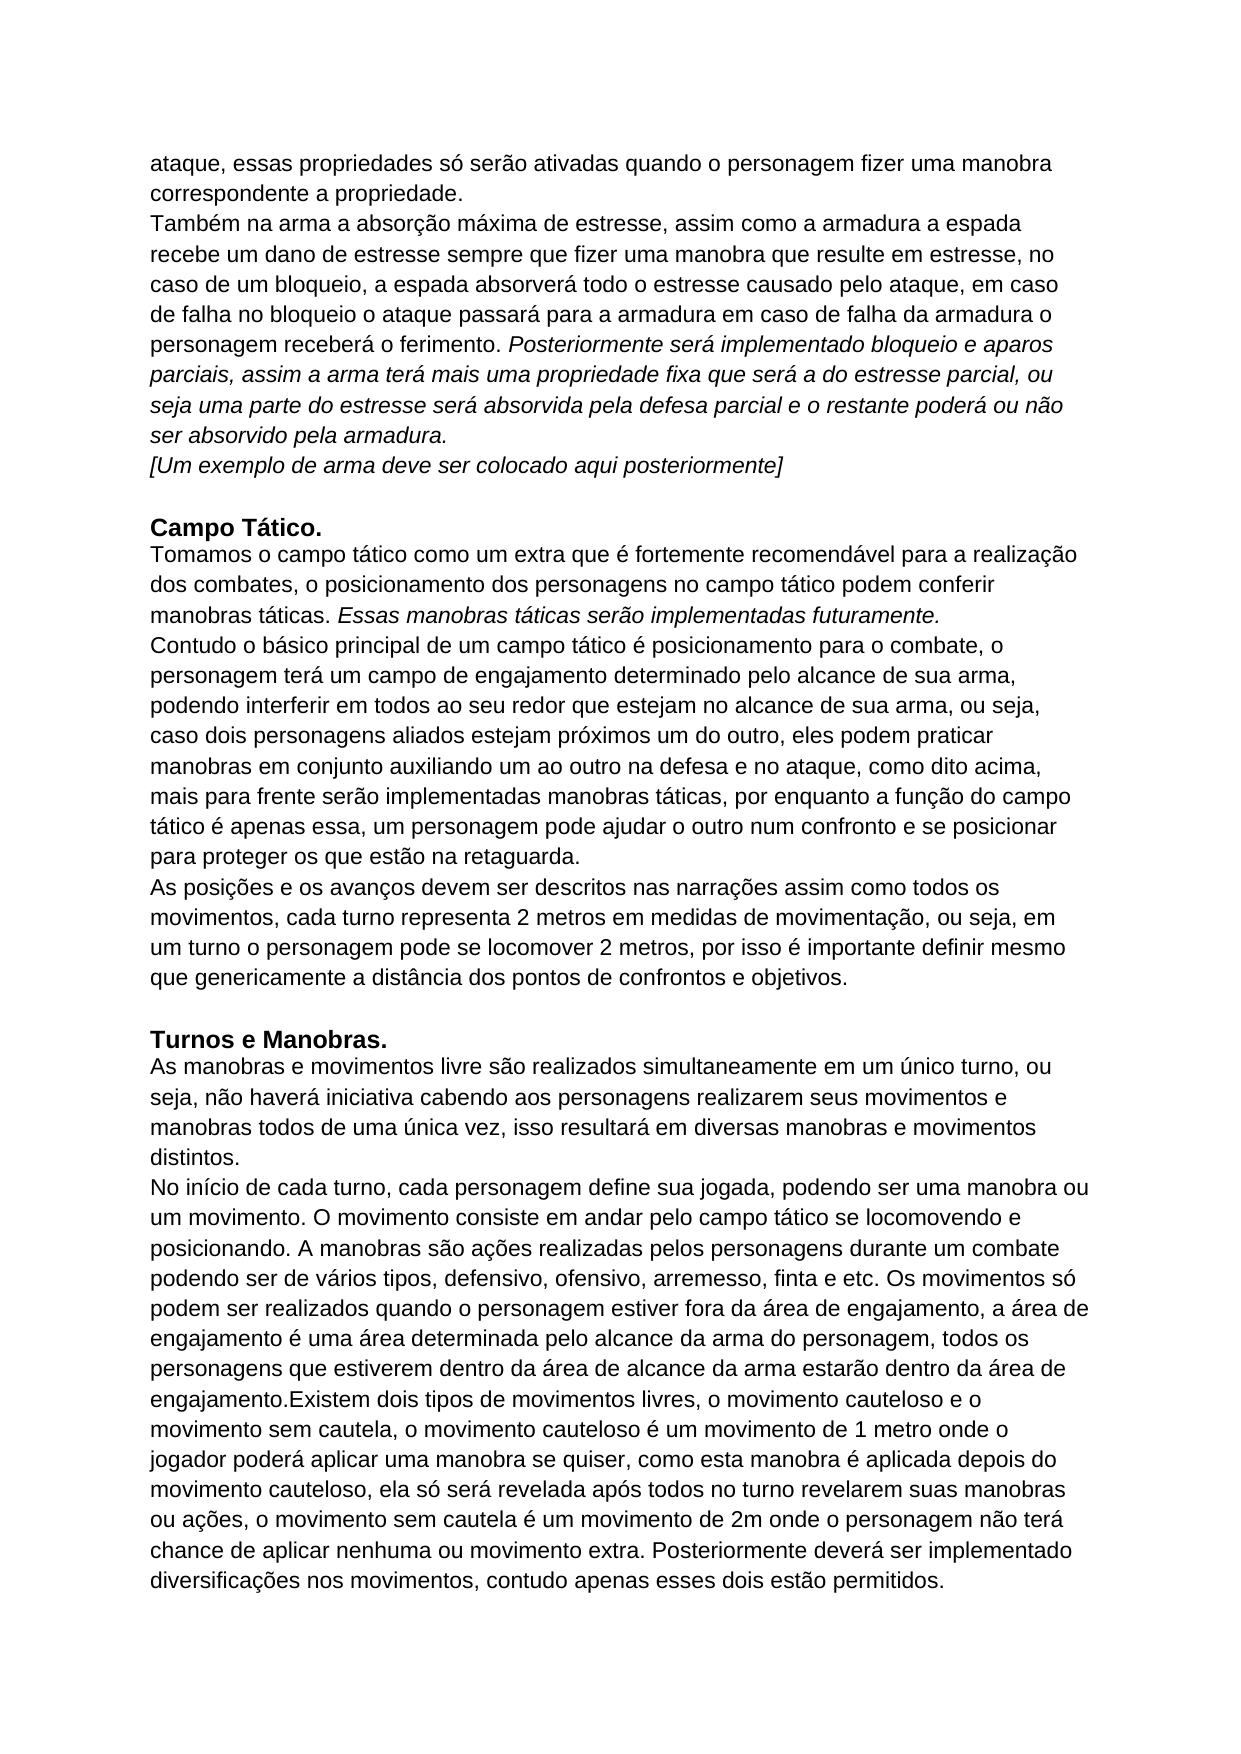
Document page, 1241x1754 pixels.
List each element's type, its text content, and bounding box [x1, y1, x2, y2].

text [150, 150, 1090, 207]
text No início de cada turno, cada personagem define sua jogada, podendo ser uma manobra ou um movimento. O movimento consiste em andar pelo campo tático se locomovendo e posicionando. A manobras são ações realizadas pelos personagens durante um combate podendo ser de vários tipos, defensivo, ofensivo, arremesso, finta e etc. Os movimentos só podem ser realizados quando o personagem estiver fora da área de engajamento, a área de engajamento é uma área determinada pelo alcance da arma do personagem, todos os personagens que estiverem dentro da área de alcance da arma estarão dentro da área de engajamento.Existem dois tipos de movimentos livres, o movimento cauteloso e o movimento sem cautela, o movimento cauteloso é um movimento de 1 metro onde o jogador poderá aplicar uma manobra se quiser, como esta manobra é aplicada depois do movimento cauteloso, ela só será revelada após todos no turno revelarem suas manobras ou ações, o movimento sem cautela é um movimento de 2m onde o personagem não terá chance de aplicar nenhuma ou movimento extra. Posteriormente deverá ser implementado diversificações nos movimentos, contudo apenas esses dois estão permitidos. [150, 1174, 1090, 1593]
text As manobras e movimentos livre são realizados simultaneamente em um único turno, ou seja, não haverá iniciativa cabendo aos personagens realizarem seus movimentos e manobras todos de uma única vez, isso resultará em diversas manobras e movimentos distintos. [150, 1053, 1090, 1170]
text [Um exemplo de arma deve ser colocado aqui posteriormente] [150, 452, 1090, 478]
subtitle Campo Tático. [150, 512, 1090, 541]
text Também na arma a absorção máxima de estresse, assim como a armadura a espada recebe um dano de estresse sempre que fizer uma manobra que resulte em estresse, no caso de um bloqueio, a espada absorverá todo o estresse causado pelo ataque, em caso de falha no bloqueio o ataque passará para a armadura em caso de falha da armadura o personagem receberá o ferimento. Posteriormente será implementado bloqueio e aparos parciais, assim a arma terá mais uma propriedade fixa que será a do estresse parcial, ou seja uma parte do estresse será absorvida pela defesa parcial e o restante poderá ou não ser absorvido pela armadura. [150, 210, 1090, 448]
subtitle Turnos e Manobras. [150, 1024, 1090, 1053]
text As posições e os avanços devem ser descritos nas narrações assim como todos os movimentos, cada turno representa 2 metros em medidas de movimentação, ou seja, em um turno o personagem pode se locomover 2 metros, por isso é importante definir mesmo que genericamente a distância dos pontos de confrontos e objetivos. [150, 873, 1090, 991]
text Tomamos o campo tático como um extra que é fortemente recomendável para a realização dos combates, o posicionamento dos personagens no campo tático podem conferir manobras táticas. Essas manobras táticas serão implementadas futuramente. [150, 541, 1090, 628]
text Contudo o básico principal de um campo tático é posicionamento para o combate, o personagem terá um campo de engajamento determinado pelo alcance de sua arma, podendo interferir em todos ao seu redor que estejam no alcance de sua arma, ou seja, caso dois personagens aliados estejam próximos um do outro, eles podem praticar manobras em conjunto auxiliando um ao outro na defesa e no ataque, como dito acima, mais para frente serão implementadas manobras táticas, por enquanto a função do campo tático é apenas essa, um personagem pode ajudar o outro num confronto e se posicionar para proteger os que estão na retaguarda. [150, 632, 1090, 870]
